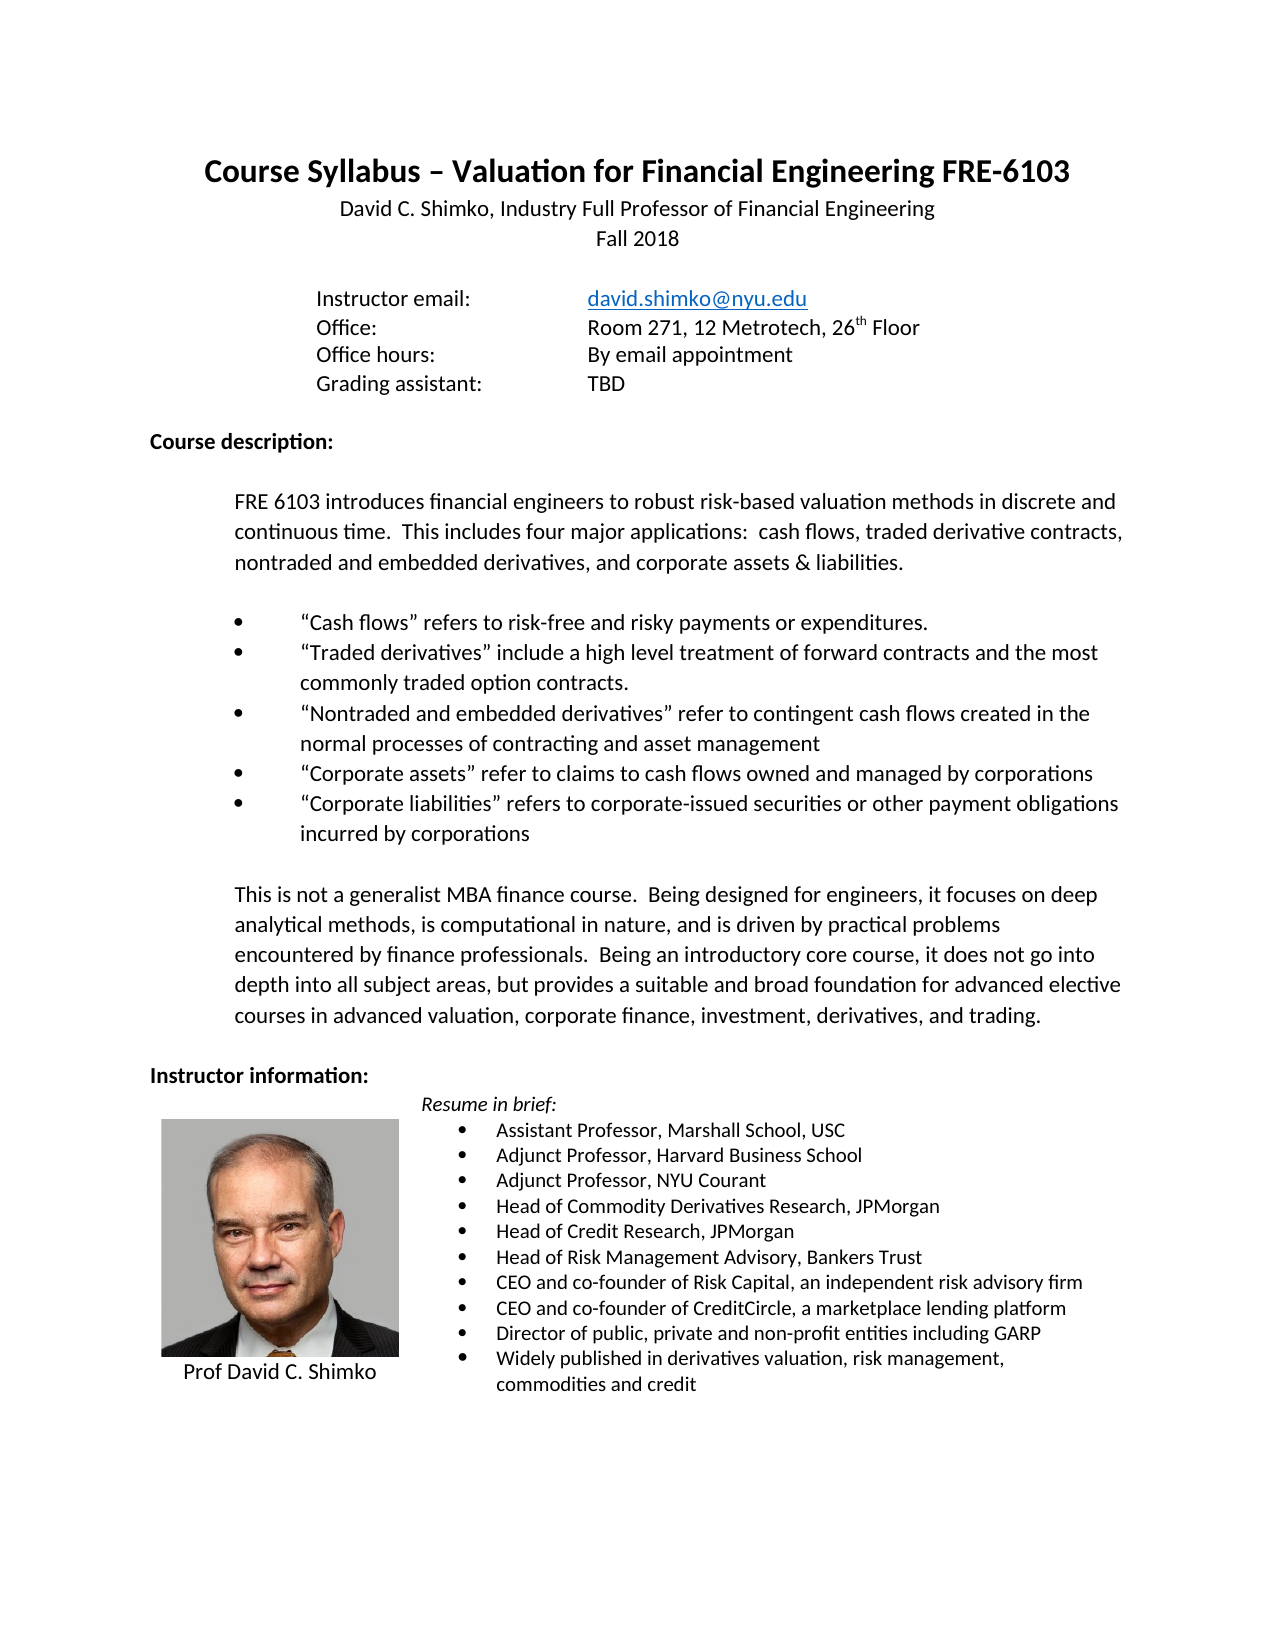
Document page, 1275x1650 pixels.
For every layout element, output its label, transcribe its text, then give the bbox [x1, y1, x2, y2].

table_cell Office hours: [305, 341, 576, 369]
text Course description: [150, 427, 1125, 455]
list “Cash flows” refers to risk-free and risky payments or expenditures. [234, 608, 1125, 636]
text David C. Shimko, Industry Full Professor of Financial Engineering [150, 194, 1125, 222]
list “Corporate assets” refer to claims to cash flows owned and managed by corporations [234, 759, 1125, 787]
list “Corporate liabilities” refers to corporate-issued securities or other payment obligations incurred by corporations [234, 789, 1125, 848]
text Fall 2018 [150, 224, 1125, 252]
table_header Resume in brief: Assistant Professor, Marshall School, USC Adjunct Professor, Harvard Business School Adjunct Professor, NYU Courant Head of Commodity Derivatives Research, JPMorgan Head of Credit Research, JPMorgan Head of Risk Management Advisory, Bankers Trust CEO and co-founder of Risk Capital, an independent risk advisory firm CEO and co-founder of CreditCircle, a marketplace lending platform Director of public, private and non-profit entities including GARP Widely published in derivatives valuation, risk management, commodities and credit [410, 1091, 1125, 1396]
text Instructor information: [150, 1061, 1125, 1089]
table_cell TBD [576, 369, 970, 397]
picture [161, 1119, 399, 1357]
list “Traded derivatives” include a high level treatment of forward contracts and the most commonly traded option contracts. [234, 638, 1125, 697]
list “Nontraded and embedded derivatives” refer to contingent cash flows created in the normal processes of contracting and asset management [234, 699, 1125, 757]
text This is not a generalist MBA finance course. Being designed for engineers, it focuses on deep analytical methods, is computational in nature, and is driven by practical problems encountered by finance professionals. Being an introductory core course, it does not go into depth into all subject areas, but provides a suitable and broad foundation for advanced elective courses in advanced valuation, corporate finance, investment, derivatives, and trading. [234, 880, 1125, 1029]
table_cell Grading assistant: [305, 369, 576, 397]
table_cell Office: [305, 313, 576, 341]
table_cell By email appointment [576, 341, 970, 369]
text Course Syllabus – Valuation for Financial Engineering FRE-6103 [150, 150, 1125, 191]
table_header Prof David C. Shimko [150, 1091, 410, 1396]
table_cell Room 271, 12 Metrotech, 26th Floor [576, 313, 970, 341]
table_header Instructor email: [305, 285, 576, 313]
text FRE 6103 introduces financial engineers to robust risk-based valuation methods in discrete and continuous time. This includes four major applications: cash flows, traded derivative contracts, nontraded and embedded derivatives, and corporate assets & liabilities. [234, 487, 1125, 576]
table_header david.shimko@nyu.edu [576, 285, 970, 313]
